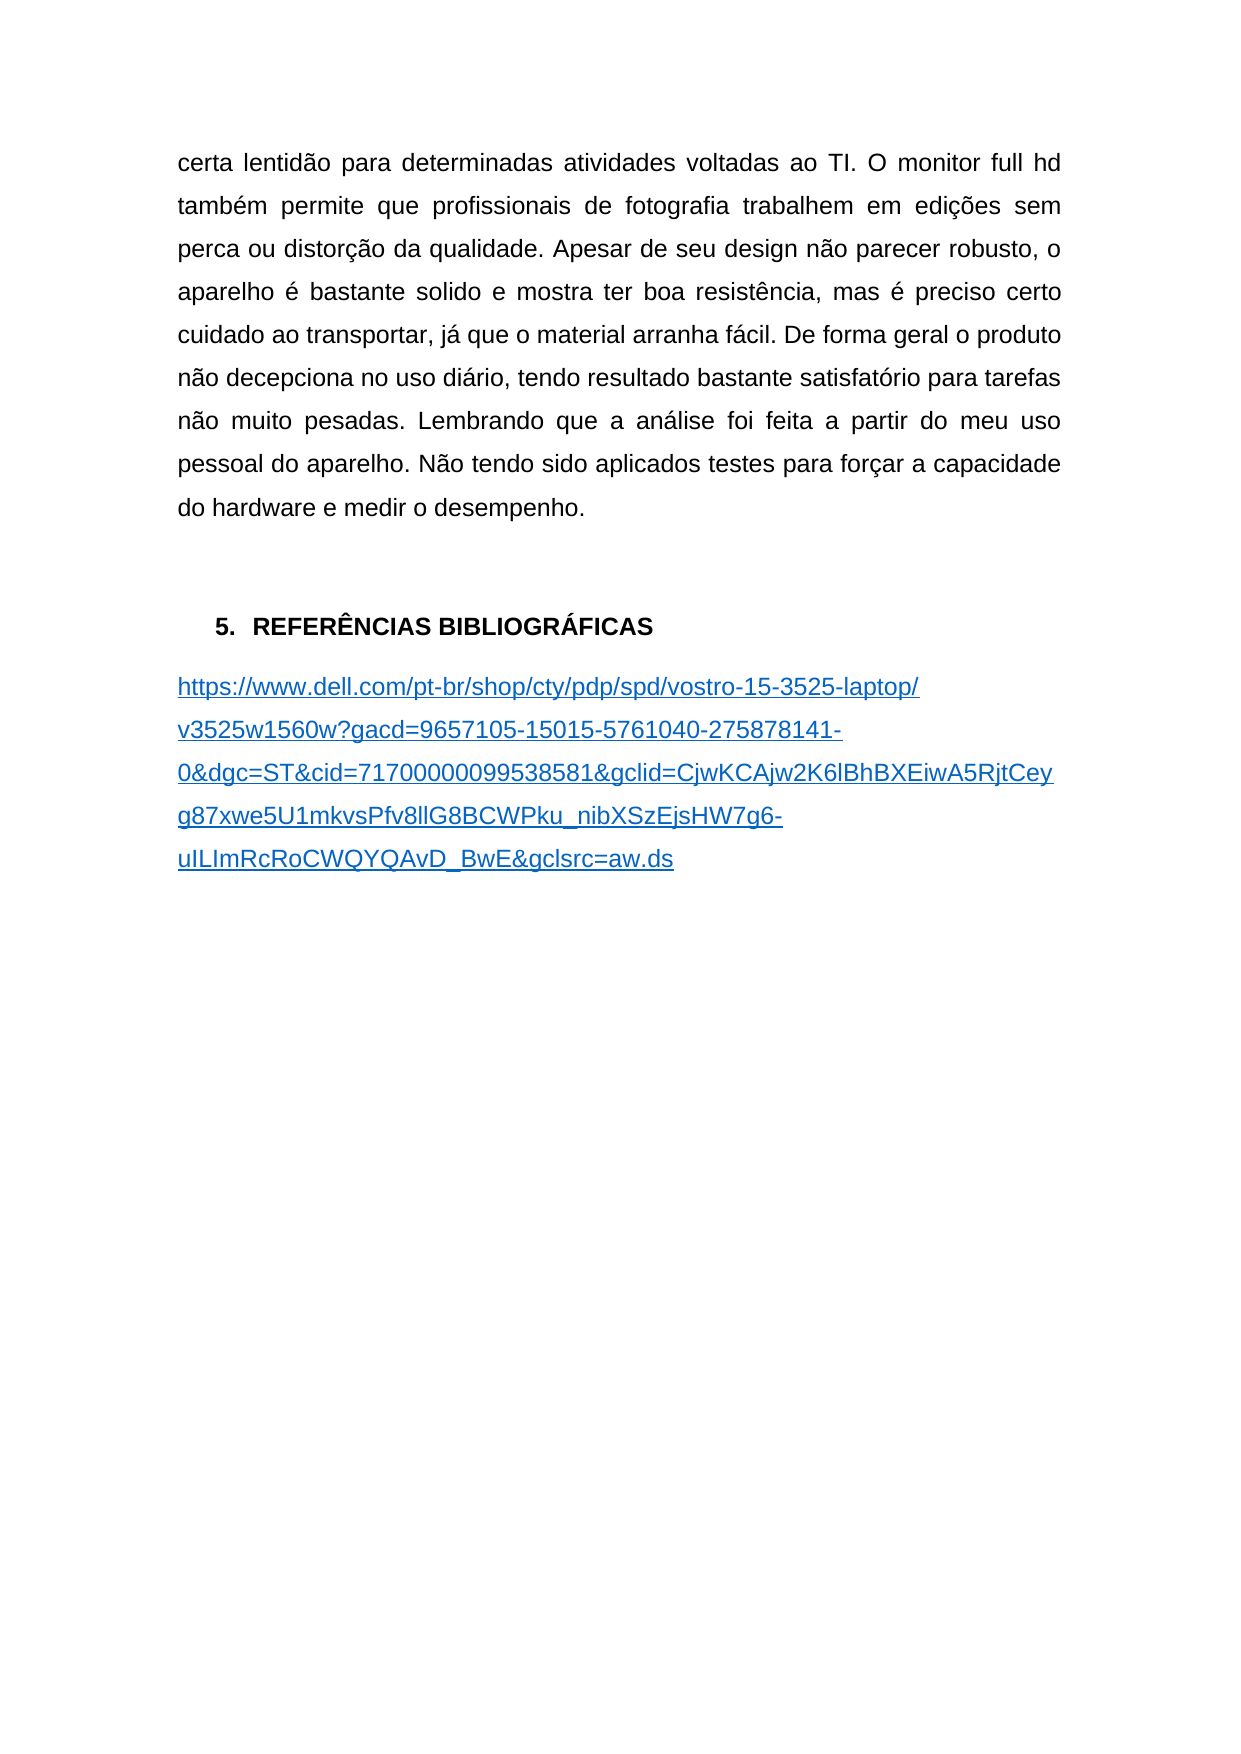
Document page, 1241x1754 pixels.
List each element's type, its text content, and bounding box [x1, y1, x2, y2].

subtitle REFERÊNCIAS BIBLIOGRÁFICAS [215, 612, 1063, 641]
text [177, 148, 1063, 521]
text https://www.dell.com/pt-br/shop/cty/pdp/spd/vostro-15-3525-laptop/v3525w1560w?gacd=9657105-15015-5761040-275878141-0&dgc=ST&cid=71700000099538581&gclid=CjwKCAjw2K6lBhBXEiwA5RjtCeyg87xwe5U1mkvsPfv8llG8BCWPku_nibXSzEjsHW7g6-uILImRcRoCWQYQAvD_BwE&gclsrc=aw.ds [177, 672, 1063, 873]
